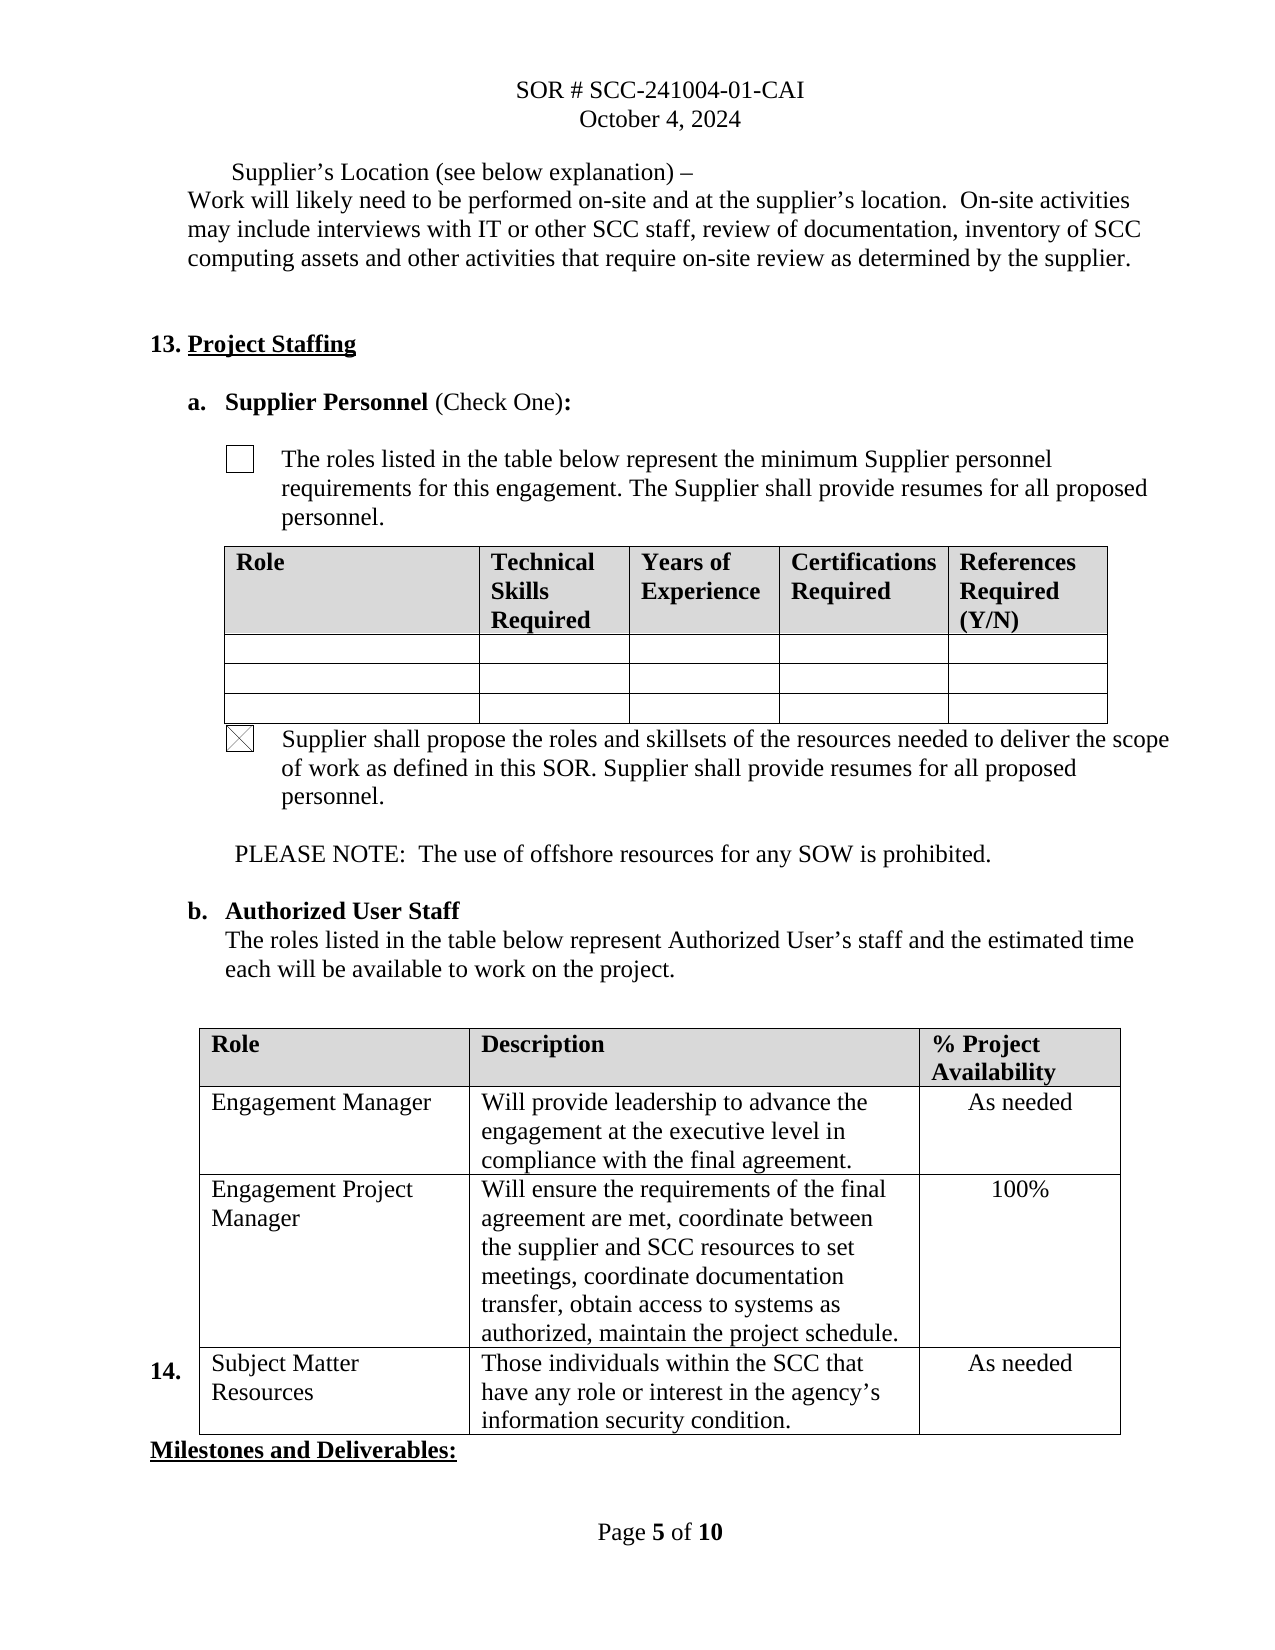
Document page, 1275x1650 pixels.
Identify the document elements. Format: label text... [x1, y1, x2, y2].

table_header % Project Availability [920, 1029, 1120, 1086]
table_cell [949, 635, 1107, 663]
table_header Role [225, 547, 479, 633]
table_cell 100% [920, 1175, 1120, 1347]
table_cell Engagement Manager [200, 1087, 469, 1173]
table_cell As needed [920, 1348, 1120, 1434]
table_header Certifications Required [780, 547, 948, 633]
table_header Role [200, 1029, 469, 1086]
table_cell As needed [920, 1087, 1120, 1173]
text PLEASE NOTE: The use of offshore resources for any SOW is prohibited. [234, 839, 1170, 868]
table_cell Subject Matter Resources [200, 1348, 469, 1434]
table_cell [780, 664, 948, 693]
table_header Description [470, 1029, 919, 1086]
text The roles listed in the table below represent Authorized User’s staff and the estimated time each will be available to work on the project. [225, 925, 1170, 983]
table_cell [630, 664, 779, 693]
list Milestones and Deliverables: [150, 1356, 1170, 1464]
table_header Years of Experience [630, 547, 779, 633]
table_cell Will provide leadership to advance the engagement at the executive level in compliance with the final agreement. [470, 1087, 919, 1173]
table_cell [780, 635, 948, 663]
table_cell [480, 664, 629, 693]
table_cell [780, 694, 948, 723]
list Supplier Personnel (Check One): [187, 387, 1170, 415]
table_cell [225, 664, 479, 693]
table_cell [480, 694, 629, 723]
table_cell [949, 664, 1107, 693]
text The roles listed in the table below represent the minimum Supplier personnel requirements for this engagement. The Supplier shall provide resumes for all proposed personnel. [225, 444, 1170, 530]
list Project Staffing [150, 329, 1170, 358]
table_cell [630, 694, 779, 723]
list Authorized User Staff [187, 896, 1170, 925]
table_cell Will ensure the requirements of the final agreement are met, coordinate between the supplier and SCC resources to set meetings, coordinate documentation transfer, obtain access to systems as authorized, maintain the project schedule. [470, 1175, 919, 1347]
table_cell [225, 635, 479, 663]
table_cell [480, 635, 629, 663]
table_cell [225, 694, 479, 723]
table_cell Engagement Project Manager [200, 1175, 469, 1347]
text Supplier shall propose the roles and skillsets of the resources needed to deliver the scope of work as defined in this SOR. Supplier shall provide resumes for all proposed personnel. [225, 617, 1170, 810]
table_cell Those individuals within the SCC that have any role or interest in the agency’s information security condition. [470, 1348, 919, 1434]
table_cell [630, 635, 779, 663]
table_cell [949, 694, 1107, 723]
list Supplier’s Location (see below explanation) – [187, 157, 1170, 185]
list Work will likely need to be performed on-site and at the supplier’s location. On-site activities may include interviews with IT or other SCC staff, review of documentation, inventory of SCC computing assets and other activities that require on-site review as determined by the supplier. [187, 185, 1170, 272]
table_header References Required (Y/N) [949, 547, 1107, 633]
table_header Technical Skills Required [480, 547, 629, 633]
